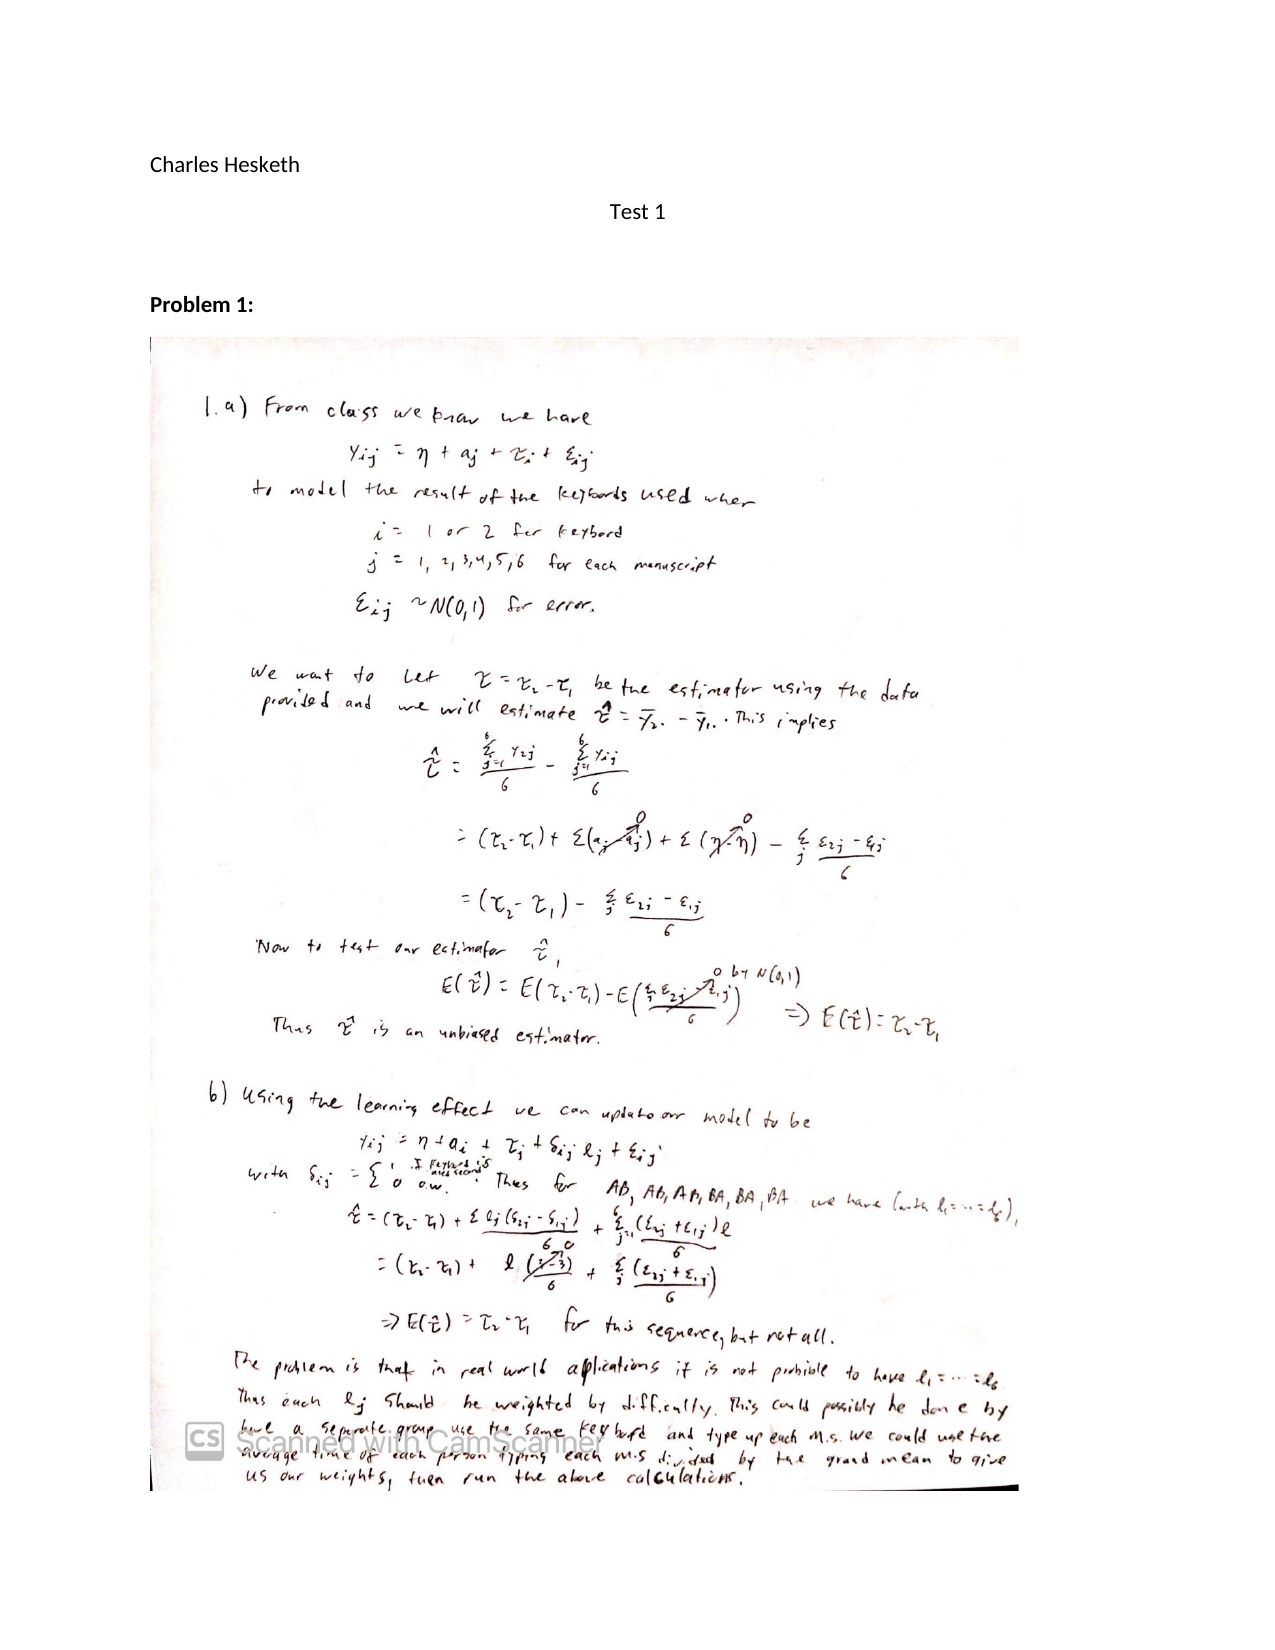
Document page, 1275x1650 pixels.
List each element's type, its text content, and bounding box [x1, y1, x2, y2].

text Problem 1: [150, 291, 1125, 319]
text Test 1 [150, 197, 1125, 225]
text Charles Hesketh [150, 150, 1125, 178]
picture [150, 337, 1019, 1491]
